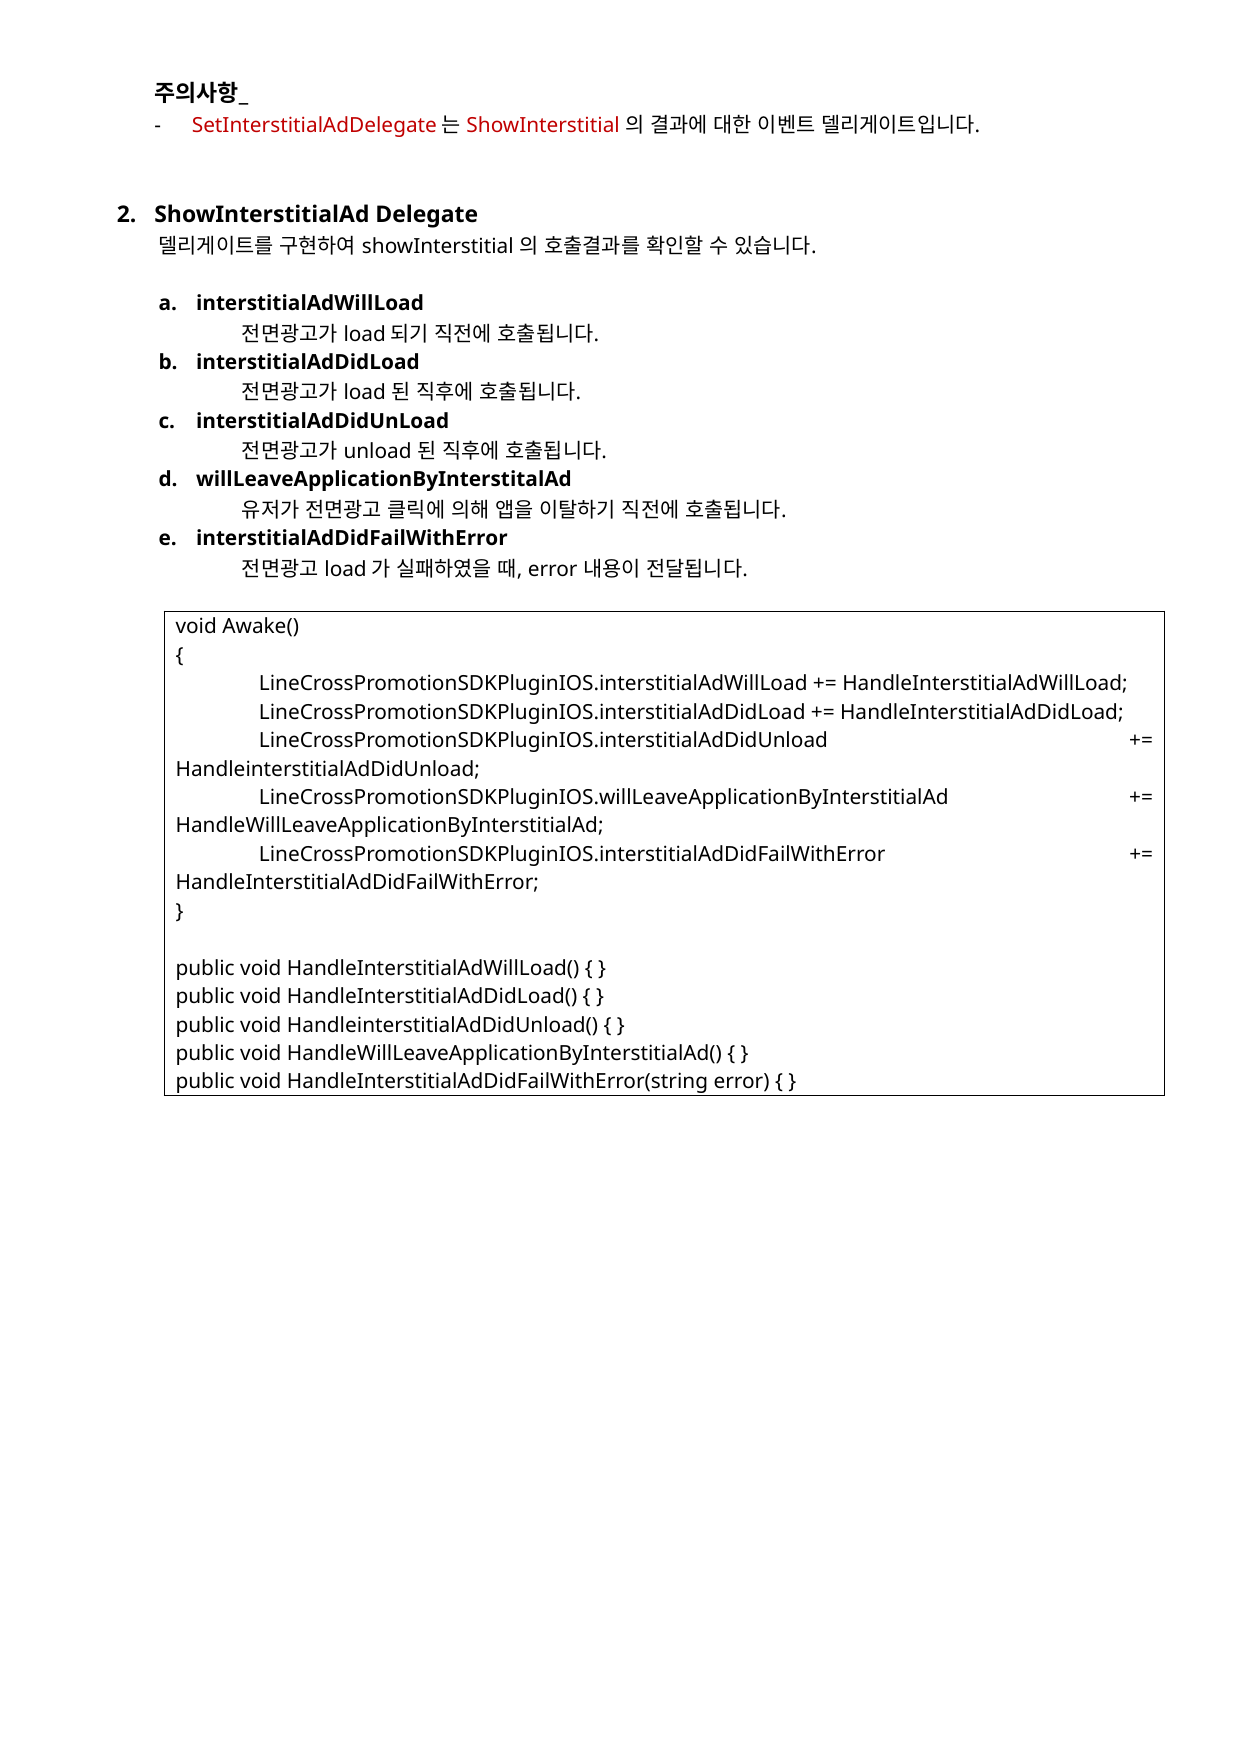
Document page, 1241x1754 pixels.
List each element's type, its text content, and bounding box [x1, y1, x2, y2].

list interstitialAdDidLoad [158, 347, 1165, 376]
text 전면광고가 load 된 직후에 호출됩니다. [242, 376, 1165, 406]
list interstitialAdDidUnLoad [158, 406, 1165, 434]
table_header void Awake() { LineCrossPromotionSDKPluginIOS.interstitialAdWillLoad += HandleInterstitialAdWillLoad; LineCrossPromotionSDKPluginIOS.interstitialAdDidLoad += HandleInterstitialAdDidLoad; LineCrossPromotionSDKPluginIOS.interstitialAdDidUnload += HandleinterstitialAdDidUnload; LineCrossPromotionSDKPluginIOS.willLeaveApplicationByInterstitialAd += HandleWillLeaveApplicationByInterstitialAd; LineCrossPromotionSDKPluginIOS.interstitialAdDidFailWithError += HandleInterstitialAdDidFailWithError; } public void HandleInterstitialAdWillLoad() { } public void HandleInterstitialAdDidLoad() { } public void HandleinterstitialAdDidUnload() { } public void HandleWillLeaveApplicationByInterstitialAd() { } public void HandleInterstitialAdDidFailWithError(string error) { } [165, 612, 1164, 1095]
text 주의사항_ [154, 75, 1165, 108]
text 전면광고 load가 실패하였을 때, error 내용이 전달됩니다. [242, 552, 1165, 582]
list ShowInterstitialAd Delegate [117, 198, 1165, 229]
list SetInterstitialAdDelegate는 ShowInterstitial 의 결과에 대한 이벤트 델리게이트입니다. [154, 108, 1165, 139]
list interstitialAdWillLoad [158, 288, 1165, 317]
text 전면광고가 unload 된 직후에 호출됩니다. [242, 434, 1165, 464]
list interstitialAdDidFailWithError [158, 523, 1165, 552]
text 유저가 전면광고 클릭에 의해 앱을 이탈하기 직전에 호출됩니다. [242, 493, 1165, 523]
text 전면광고가 load되기 직전에 호출됩니다. [242, 317, 1165, 347]
list willLeaveApplicationByInterstitalAd [158, 464, 1165, 493]
text 델리게이트를 구현하여 showInterstitial 의 호출결과를 확인할 수 있습니다. [158, 229, 1165, 260]
